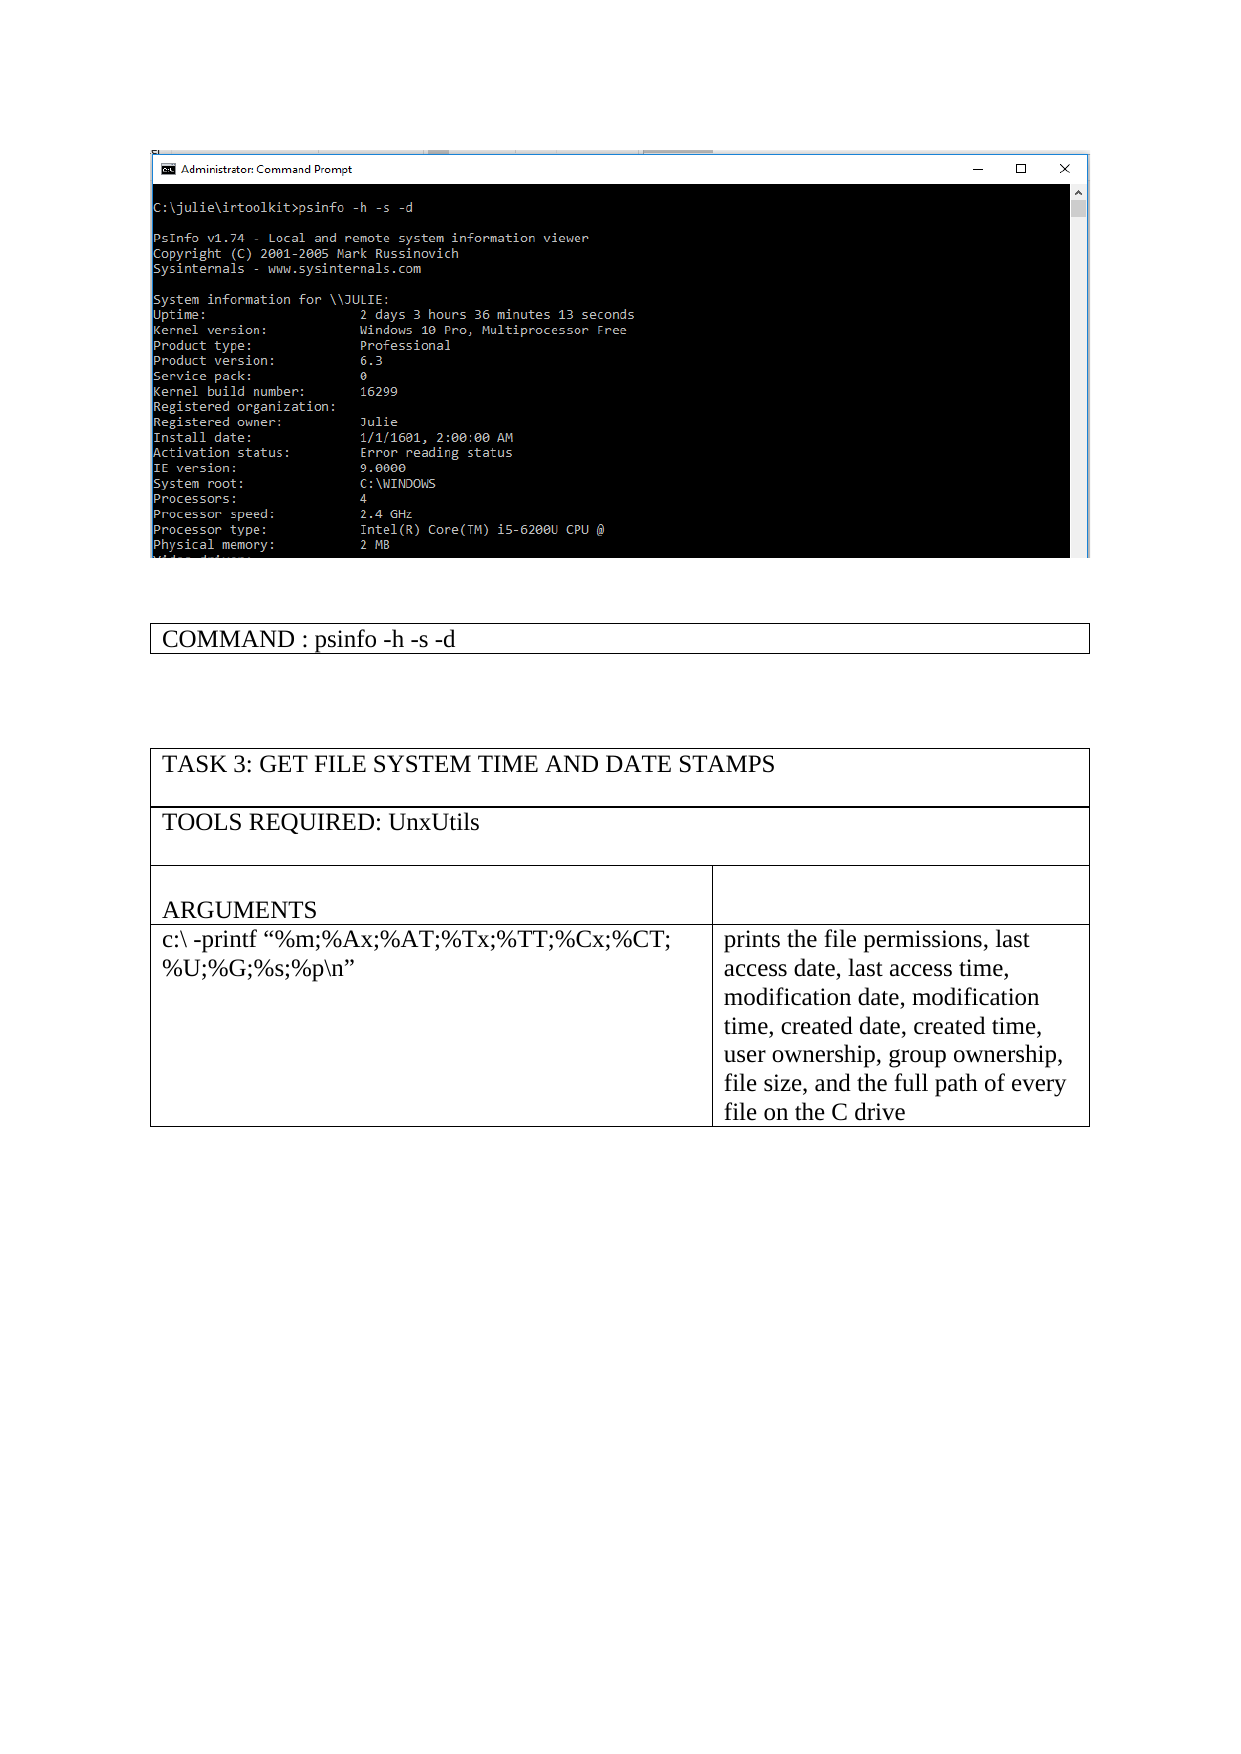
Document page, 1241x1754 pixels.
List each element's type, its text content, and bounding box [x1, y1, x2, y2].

table_header TASK 3: GET FILE SYSTEM TIME AND DATE STAMPS [151, 749, 1089, 806]
table_cell prints the file permissions, last access date, last access time, modification date, modification time, created date, created time, user ownership, group ownership, file size, and the full path of every file on the C drive [713, 925, 1089, 1126]
table_cell ARGUMENTS [151, 866, 712, 923]
table_header COMMAND : psinfo -h -s -d [151, 624, 1089, 653]
table_cell c:\ -printf “%m;%Ax;%AT;%Tx;%TT;%Cx;%CT;%U;%G;%s;%p\n” [151, 925, 712, 1126]
table_cell TOOLS REQUIRED: UnxUtils [151, 808, 1089, 865]
picture [150, 150, 1091, 558]
table_cell [713, 866, 1089, 923]
